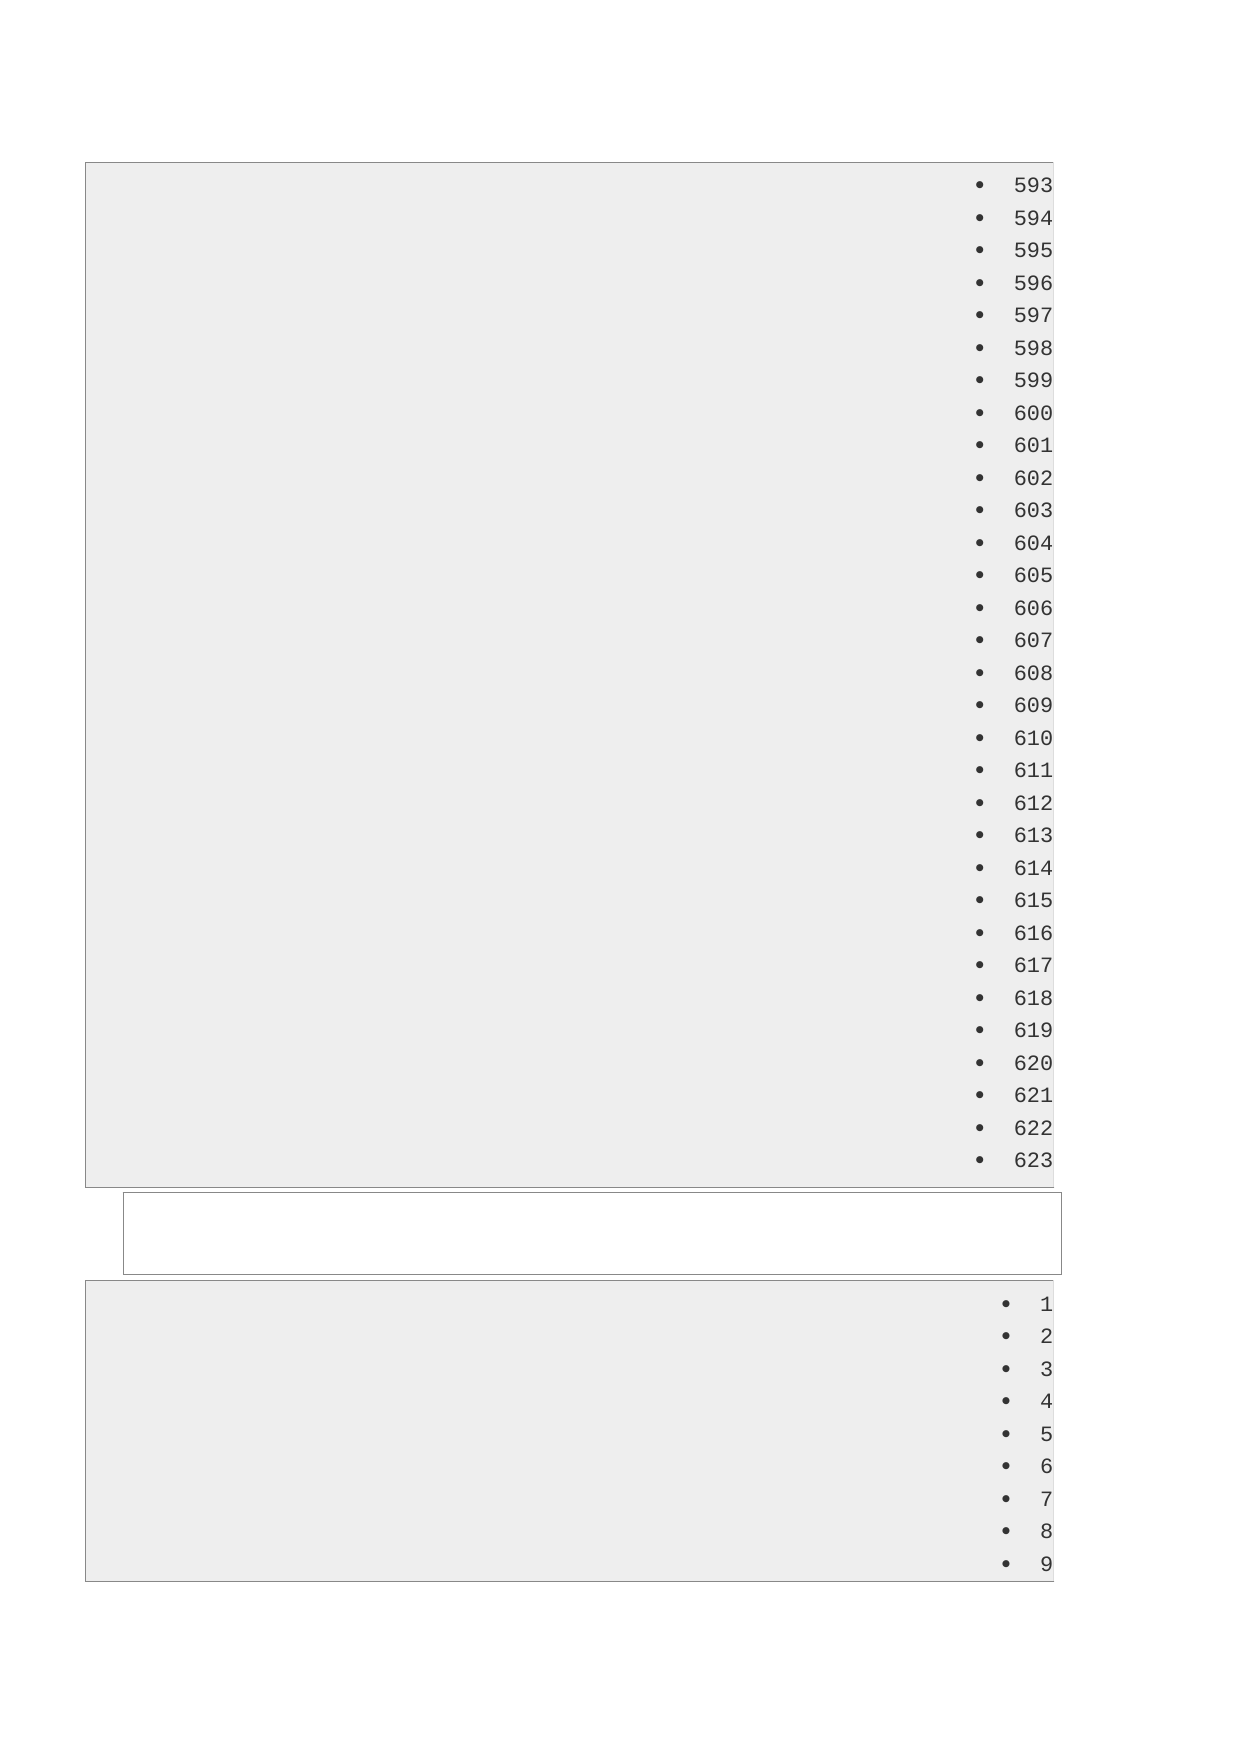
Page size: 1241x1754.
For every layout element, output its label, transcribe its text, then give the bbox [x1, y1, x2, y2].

list 1 [86, 1281, 1053, 1313]
list 594 [86, 194, 1053, 227]
list 607 [86, 617, 1053, 649]
list 606 [86, 584, 1053, 617]
list 616 [86, 909, 1053, 942]
list 610 [86, 714, 1053, 747]
list 2 [86, 1313, 1053, 1345]
list 8 [86, 1508, 1053, 1540]
list 601 [86, 422, 1053, 454]
list 619 [86, 1007, 1053, 1039]
list 7 [86, 1475, 1053, 1508]
list 596 [86, 259, 1053, 292]
list 613 [86, 812, 1053, 844]
list 9 [86, 1540, 1053, 1581]
list 611 [86, 747, 1053, 779]
list 597 [86, 292, 1053, 324]
list 593 [86, 163, 1053, 194]
list 621 [86, 1072, 1053, 1104]
list 604 [86, 519, 1053, 552]
list 599 [86, 357, 1053, 389]
list 603 [86, 487, 1053, 519]
list 598 [86, 324, 1053, 357]
list 609 [86, 682, 1053, 714]
list 615 [86, 877, 1053, 909]
list 617 [86, 942, 1053, 974]
list 4 [86, 1378, 1053, 1410]
list 3 [86, 1345, 1053, 1378]
list 612 [86, 779, 1053, 812]
list 622 [86, 1104, 1053, 1137]
list 6 [86, 1443, 1053, 1475]
list 605 [86, 552, 1053, 584]
list 608 [86, 649, 1053, 682]
list 614 [86, 844, 1053, 877]
list 618 [86, 974, 1053, 1007]
list 623 [86, 1137, 1053, 1187]
list 595 [86, 227, 1053, 259]
list 600 [86, 389, 1053, 422]
list 620 [86, 1039, 1053, 1072]
list 5 [86, 1410, 1053, 1443]
list 602 [86, 454, 1053, 487]
